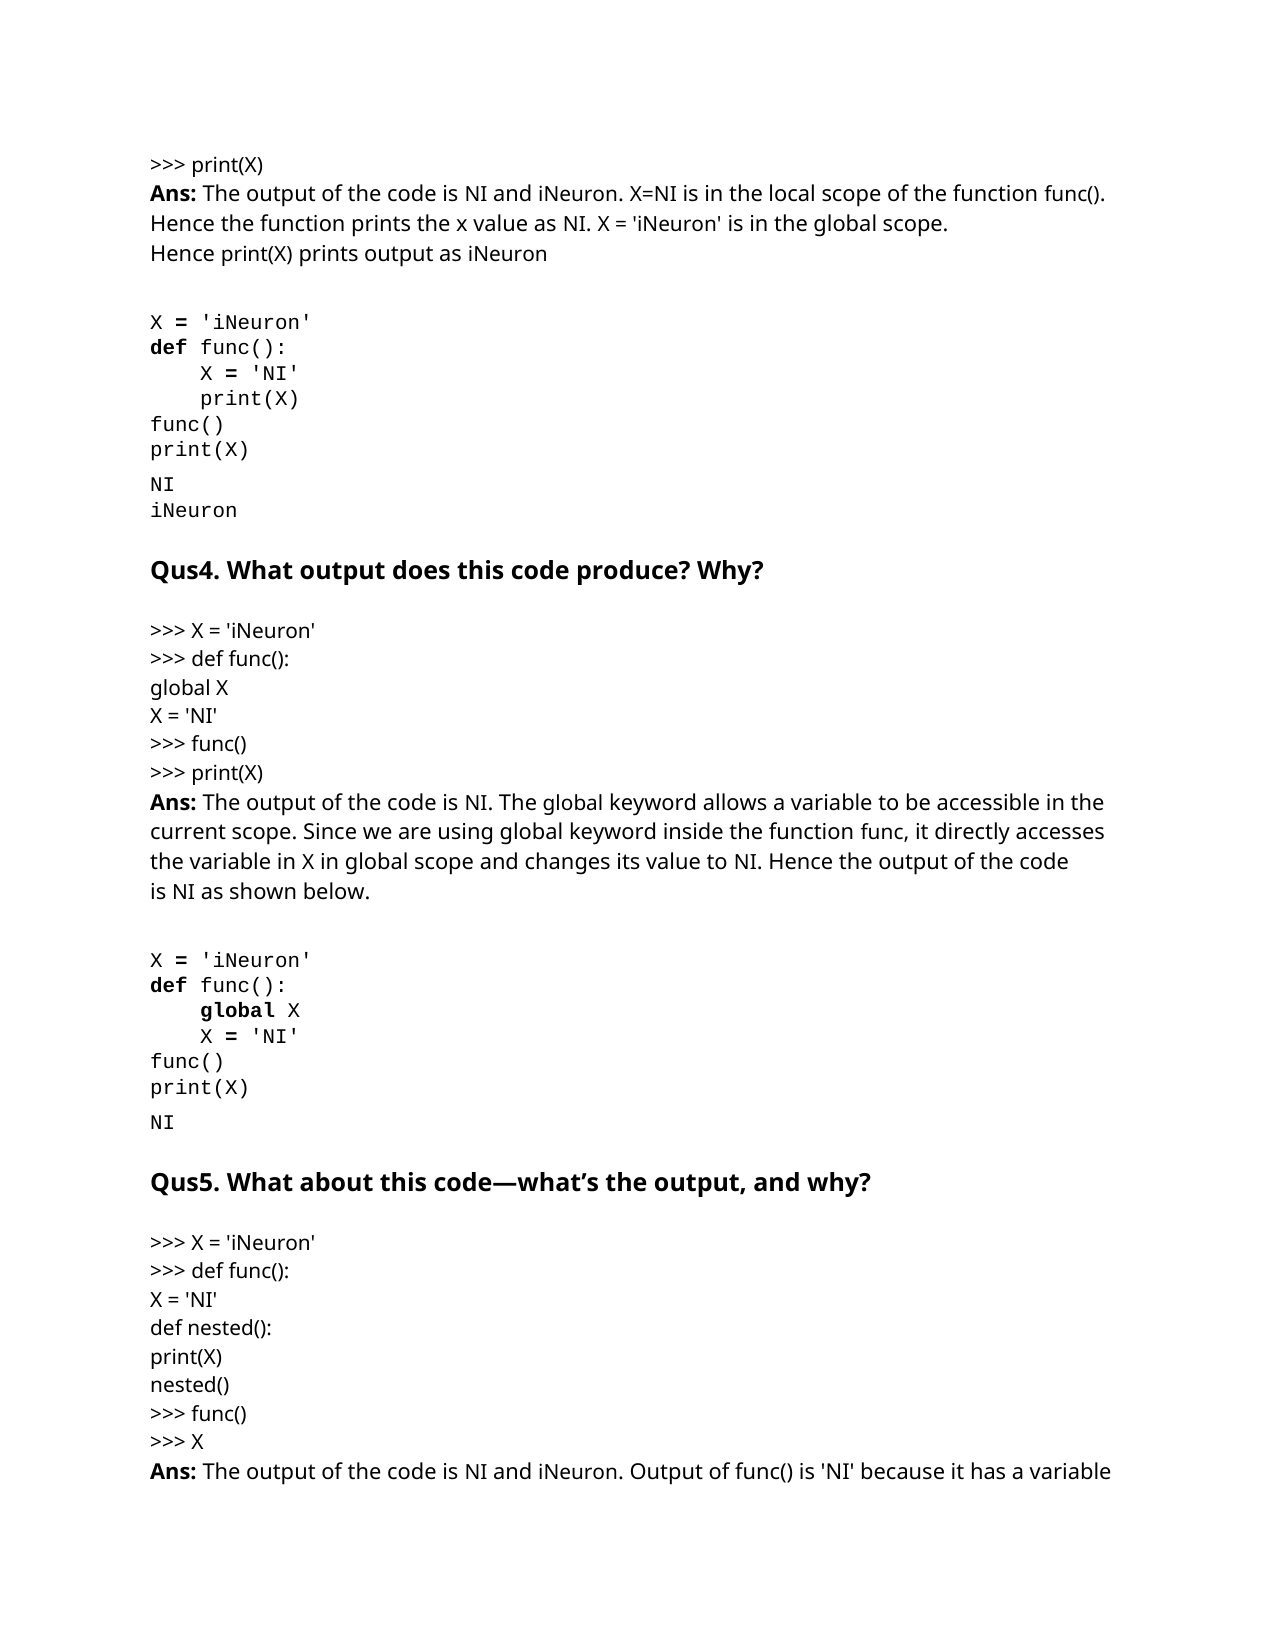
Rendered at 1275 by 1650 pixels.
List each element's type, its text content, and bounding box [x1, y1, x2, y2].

text Qus4. What output does this code produce? Why? [150, 553, 1125, 587]
text def func(): [150, 973, 1125, 999]
text def func(): [150, 336, 1125, 361]
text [150, 150, 1125, 268]
text print(X) [150, 1075, 1125, 1100]
text NI [150, 1110, 1125, 1136]
text X = 'NI' [150, 1024, 1125, 1049]
text func() [150, 412, 1125, 437]
text global X [150, 999, 1125, 1024]
text X = 'iNeuron' [150, 948, 1125, 973]
text NI [150, 473, 1125, 498]
text iNeuron [150, 498, 1125, 523]
text print(X) [150, 386, 1125, 412]
text print(X) [150, 437, 1125, 463]
text X = 'iNeuron' [150, 310, 1125, 336]
text func() [150, 1049, 1125, 1075]
text >>> X = 'iNeuron' >>> def func(): global X X = 'NI' >>> func() >>> print(X) Ans: The output of the code is NI. The global keyword allows a variable to be accessible in the current scope. Since we are using global keyword inside the function func, it directly accesses the variable in X in global scope and changes its value to NI. Hence the output of the code is NI as shown below. [150, 616, 1125, 906]
text X = 'NI' [150, 361, 1125, 386]
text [150, 1228, 1125, 1486]
text Qus5. What about this code—what’s the output, and why? [150, 1165, 1125, 1199]
